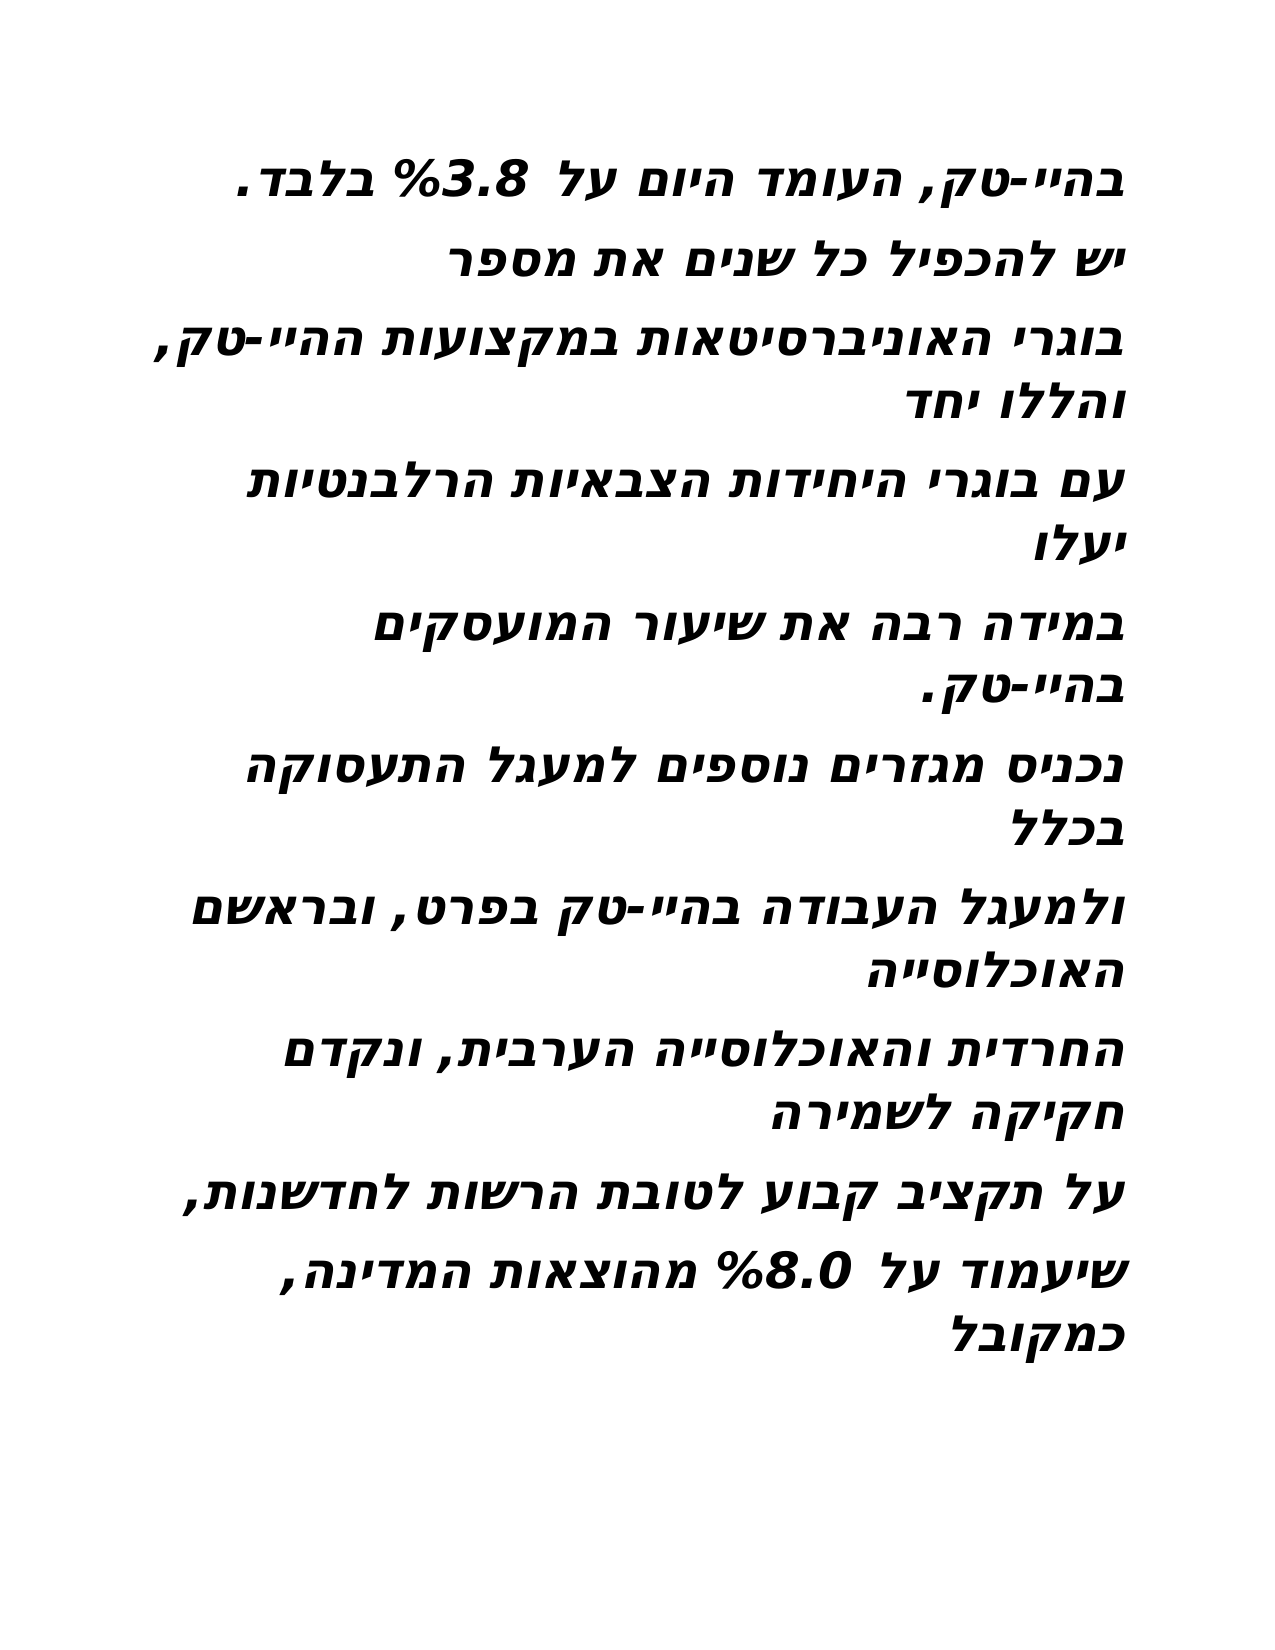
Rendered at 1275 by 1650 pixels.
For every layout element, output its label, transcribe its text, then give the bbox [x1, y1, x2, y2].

text בוגרי האוניברסיטאות במקצועות ההיי-טק, והללו יחד [150, 309, 1125, 430]
text נכניס מגזרים נוספים למעגל התעסוקה בכלל [150, 736, 1125, 857]
text ולמעגל העבודה בהיי-טק בפרט, ובראשם האוכלוסייה [150, 878, 1125, 999]
text עם בוגרי היחידות הצבאיות הרלבנטיות יעלו [150, 451, 1125, 572]
text במידה רבה את שיעור המועסקים בהיי-טק. [150, 593, 1125, 714]
text בהיי-טק, העומד היום על %3.8 בלבד. [150, 150, 1125, 208]
text על תקציב קבוע לטובת הרשות לחדשנות, [150, 1163, 1125, 1221]
text שיעמוד על %8.0 מהוצאות המדינה, כמקובל [150, 1242, 1125, 1363]
text יש להכפיל כל שנים את מספר [150, 229, 1125, 288]
text החרדית והאוכלוסייה הערבית, ונקדם חקיקה לשמירה [150, 1020, 1125, 1141]
